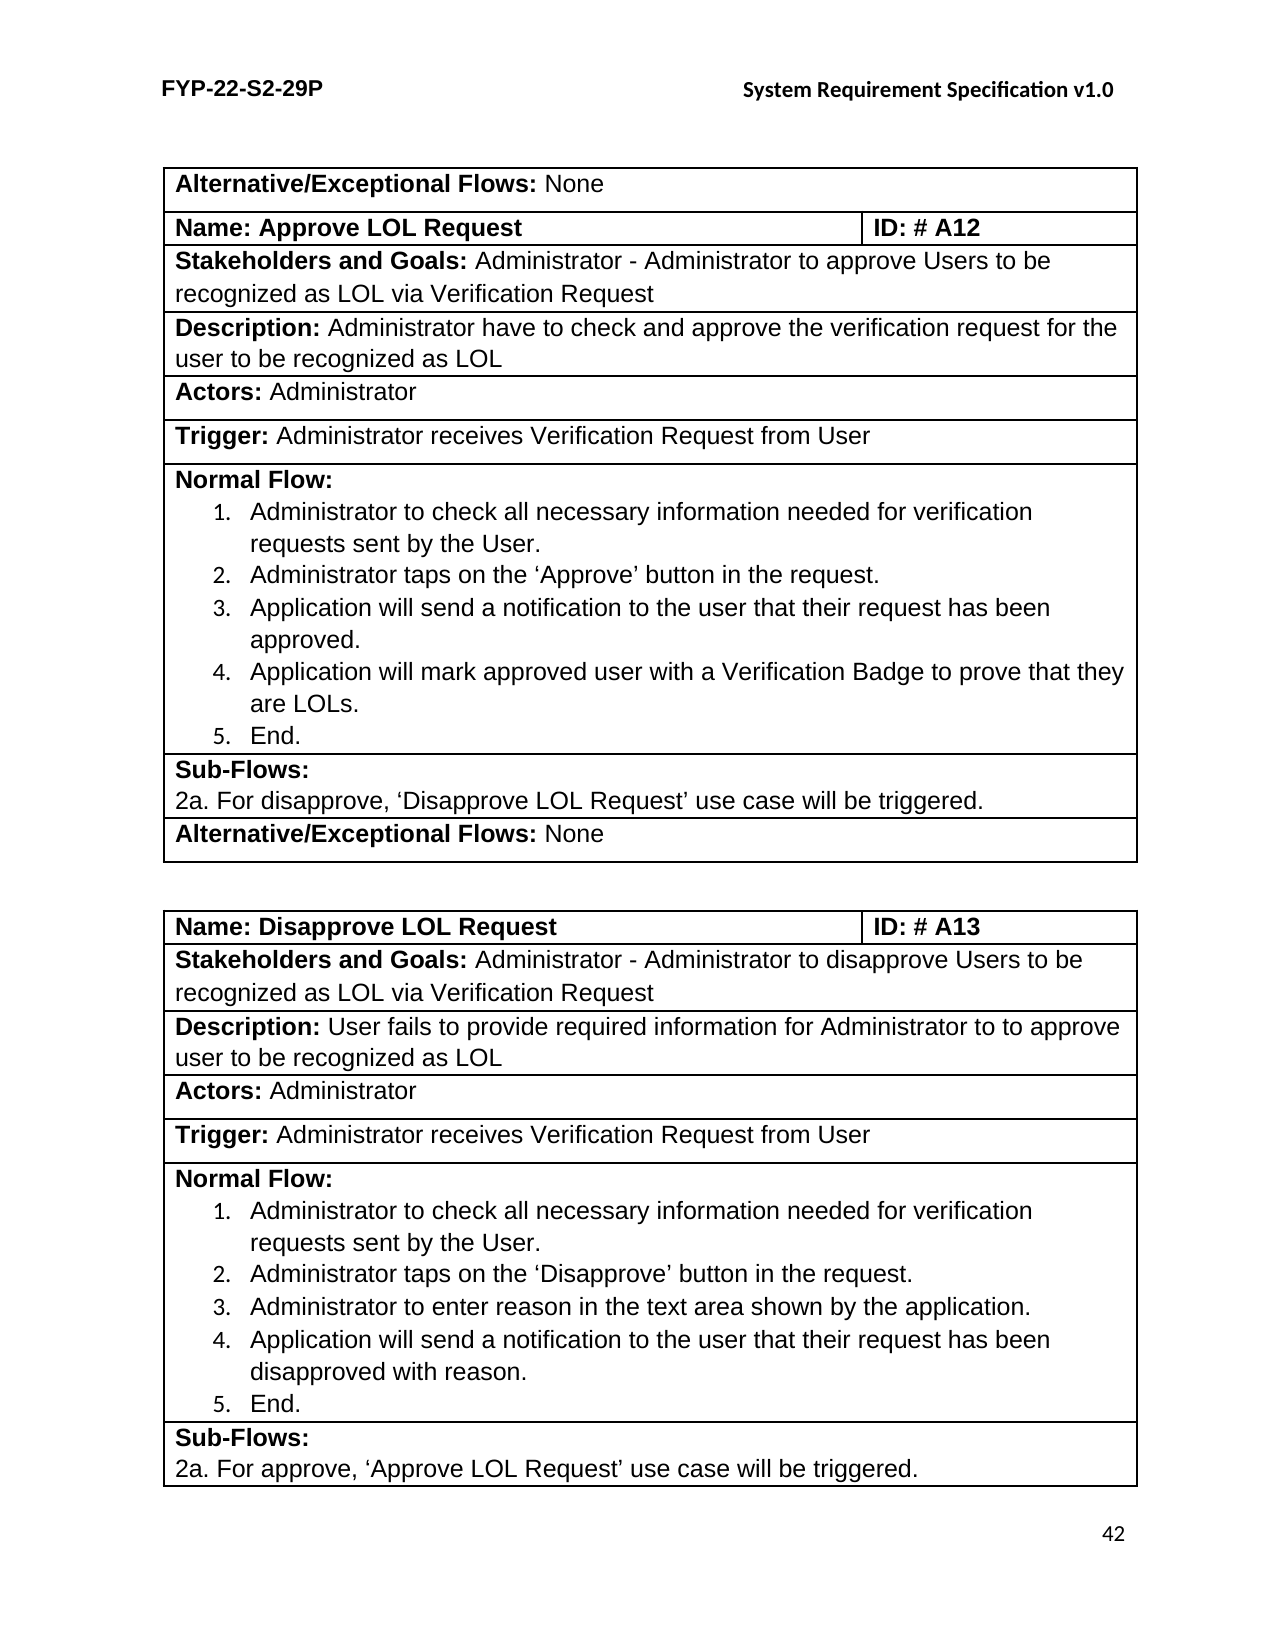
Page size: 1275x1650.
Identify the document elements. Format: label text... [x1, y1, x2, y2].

table_cell Trigger: Administrator receives Verification Request from User [165, 1120, 1136, 1162]
table_cell Name: Approve LOL Request [165, 213, 861, 243]
table_cell ID: # A12 [863, 213, 1136, 243]
table_cell Sub-Flows: 2a. For approve, ‘Approve LOL Request’ use case will be triggered. [165, 1423, 1136, 1485]
table_cell Stakeholders and Goals: Administrator - Administrator to disapprove Users to be recognized as LOL via Verification Request [165, 945, 1136, 1010]
table_header ID: # A13 [863, 912, 1136, 942]
table_cell Sub-Flows: 2a. For disapprove, ‘Disapprove LOL Request’ use case will be triggered. [165, 755, 1136, 817]
table_cell Alternative/Exceptional Flows: None [165, 169, 1136, 211]
table_cell Alternative/Exceptional Flows: None [165, 819, 1136, 861]
table_cell Description: Administrator have to check and approve the verification request for the user to be recognized as LOL [165, 313, 1136, 375]
table_header Name: Disapprove LOL Request [165, 912, 861, 942]
table_cell Stakeholders and Goals: Administrator - Administrator to approve Users to be recognized as LOL via Verification Request [165, 246, 1136, 311]
table_cell Trigger: Administrator receives Verification Request from User [165, 421, 1136, 463]
table_cell Normal Flow: Administrator to check all necessary information needed for verification requests sent by the User. Administrator taps on the ‘Disapprove’ button in the request. Administrator to enter reason in the text area shown by the application. Application will send a notification to the user that their request has been disapproved with reason. End. [165, 1164, 1136, 1421]
table_cell Actors: Administrator [165, 1076, 1136, 1118]
table_cell Normal Flow: Administrator to check all necessary information needed for verification requests sent by the User. Administrator taps on the ‘Approve’ button in the request. Application will send a notification to the user that their request has been approved. Application will mark approved user with a Verification Badge to prove that they are LOLs. End. [165, 465, 1136, 753]
table_cell Description: User fails to provide required information for Administrator to to approve user to be recognized as LOL [165, 1012, 1136, 1074]
table_cell Actors: Administrator [165, 377, 1136, 419]
